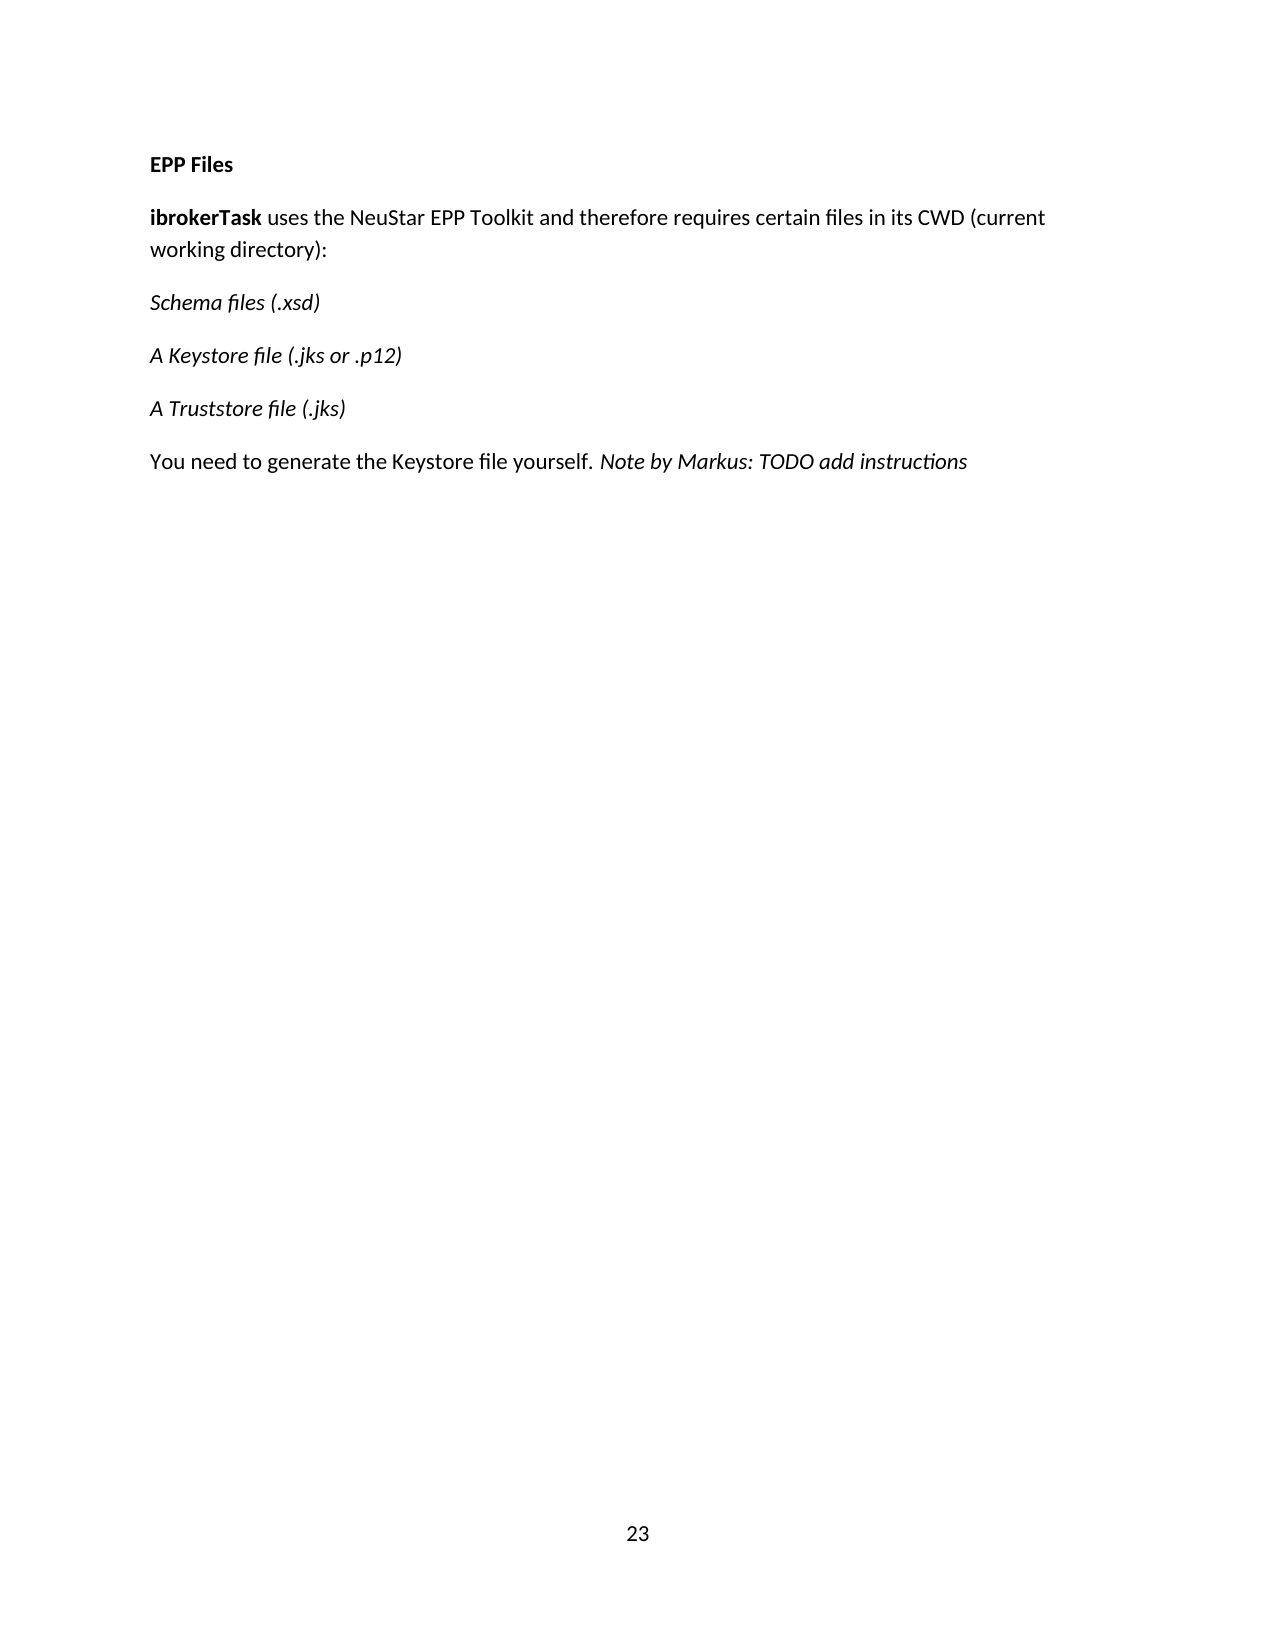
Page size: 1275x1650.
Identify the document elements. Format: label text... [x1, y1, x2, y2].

text Schema files (.xsd) [150, 288, 1125, 316]
text EPP Files [150, 150, 1125, 178]
text A Keystore file (.jks or .p12) [150, 341, 1125, 369]
text You need to generate the Keystore file yourself. Note by Markus: TODO add instructions [150, 447, 1125, 475]
text ibrokerTask uses the NeuStar EPP Toolkit and therefore requires certain files in its CWD (current working directory): [150, 203, 1125, 263]
text A Truststore file (.jks) [150, 394, 1125, 422]
